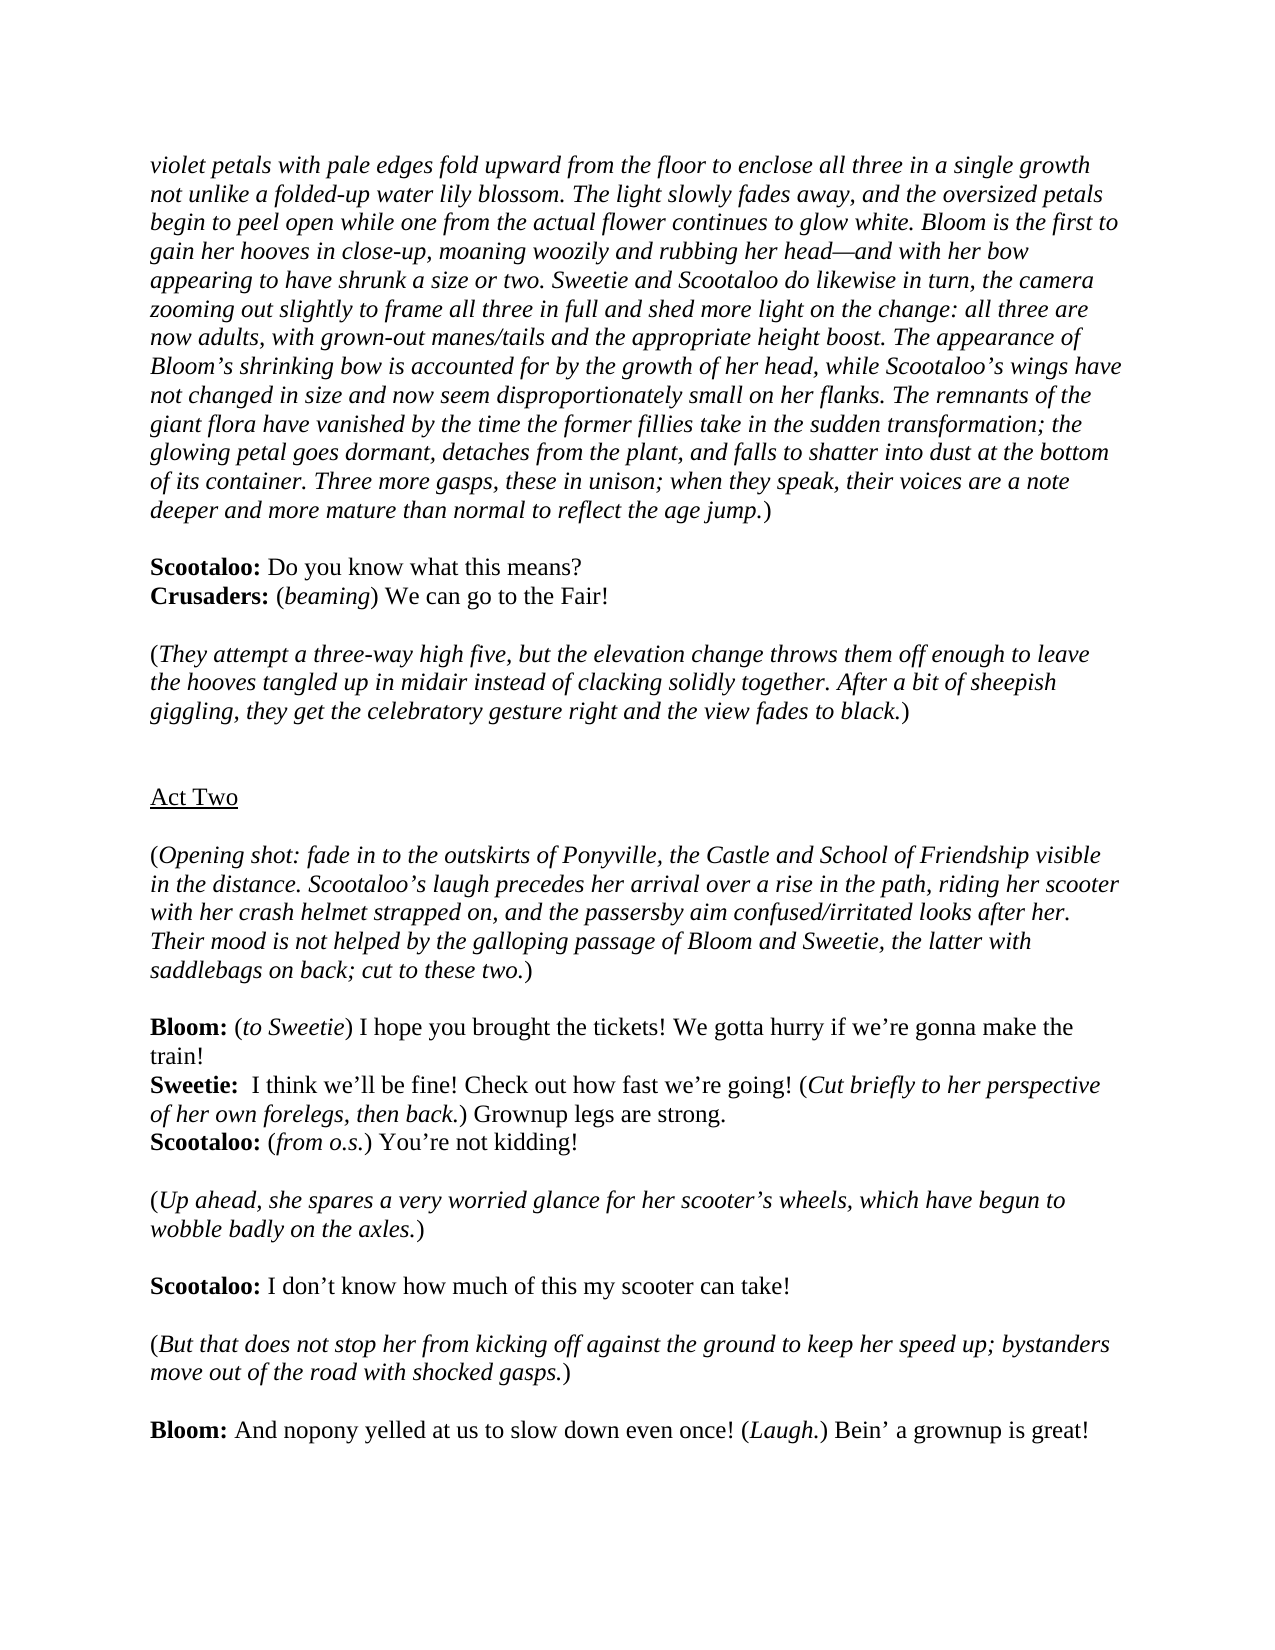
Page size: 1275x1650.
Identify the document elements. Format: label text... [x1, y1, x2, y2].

text (But that does not stop her from kicking off against the ground to keep her speed up; bystanders move out of the road with shocked gasps.) [150, 1329, 1125, 1386]
text Scootaloo: Do you know what this means? [150, 552, 1125, 581]
text Sweetie: I think we’ll be fine! Check out how fast we’re going! (Cut briefly to her perspective of her own forelegs, then back.) Grownup legs are strong. [150, 1070, 1125, 1127]
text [150, 150, 1125, 524]
text Scootaloo: I don’t know how much of this my scooter can take! [150, 1271, 1125, 1300]
text Bloom: And nopony yelled at us to slow down even once! (Laugh.) Bein’ a grownup is great! [150, 1415, 1125, 1444]
text Crusaders: (beaming) We can go to the Fair! [150, 581, 1125, 610]
text (Up ahead, she spares a very worried glance for her scooter’s wheels, which have begun to wobble badly on the axles.) [150, 1185, 1125, 1242]
text Act Two [150, 782, 1125, 811]
text (They attempt a three-way high five, but the elevation change throws them off enough to leave the hooves tangled up in midair instead of clacking solidly together. After a bit of sheepish giggling, they get the celebratory gesture right and the view fades to black.) [150, 639, 1125, 725]
text Scootaloo: (from o.s.) You’re not kidding! [150, 1127, 1125, 1156]
text (Opening shot: fade in to the outskirts of Ponyville, the Castle and School of Friendship visible in the distance. Scootaloo’s laugh precedes her arrival over a rise in the path, riding her scooter with her crash helmet strapped on, and the passersby aim confused/irritated looks after her. Their mood is not helped by the galloping passage of Bloom and Sweetie, the latter with saddlebags on back; cut to these two.) [150, 840, 1125, 984]
text Bloom: (to Sweetie) I hope you brought the tickets! We gotta hurry if we’re gonna make the train! [150, 1012, 1125, 1070]
